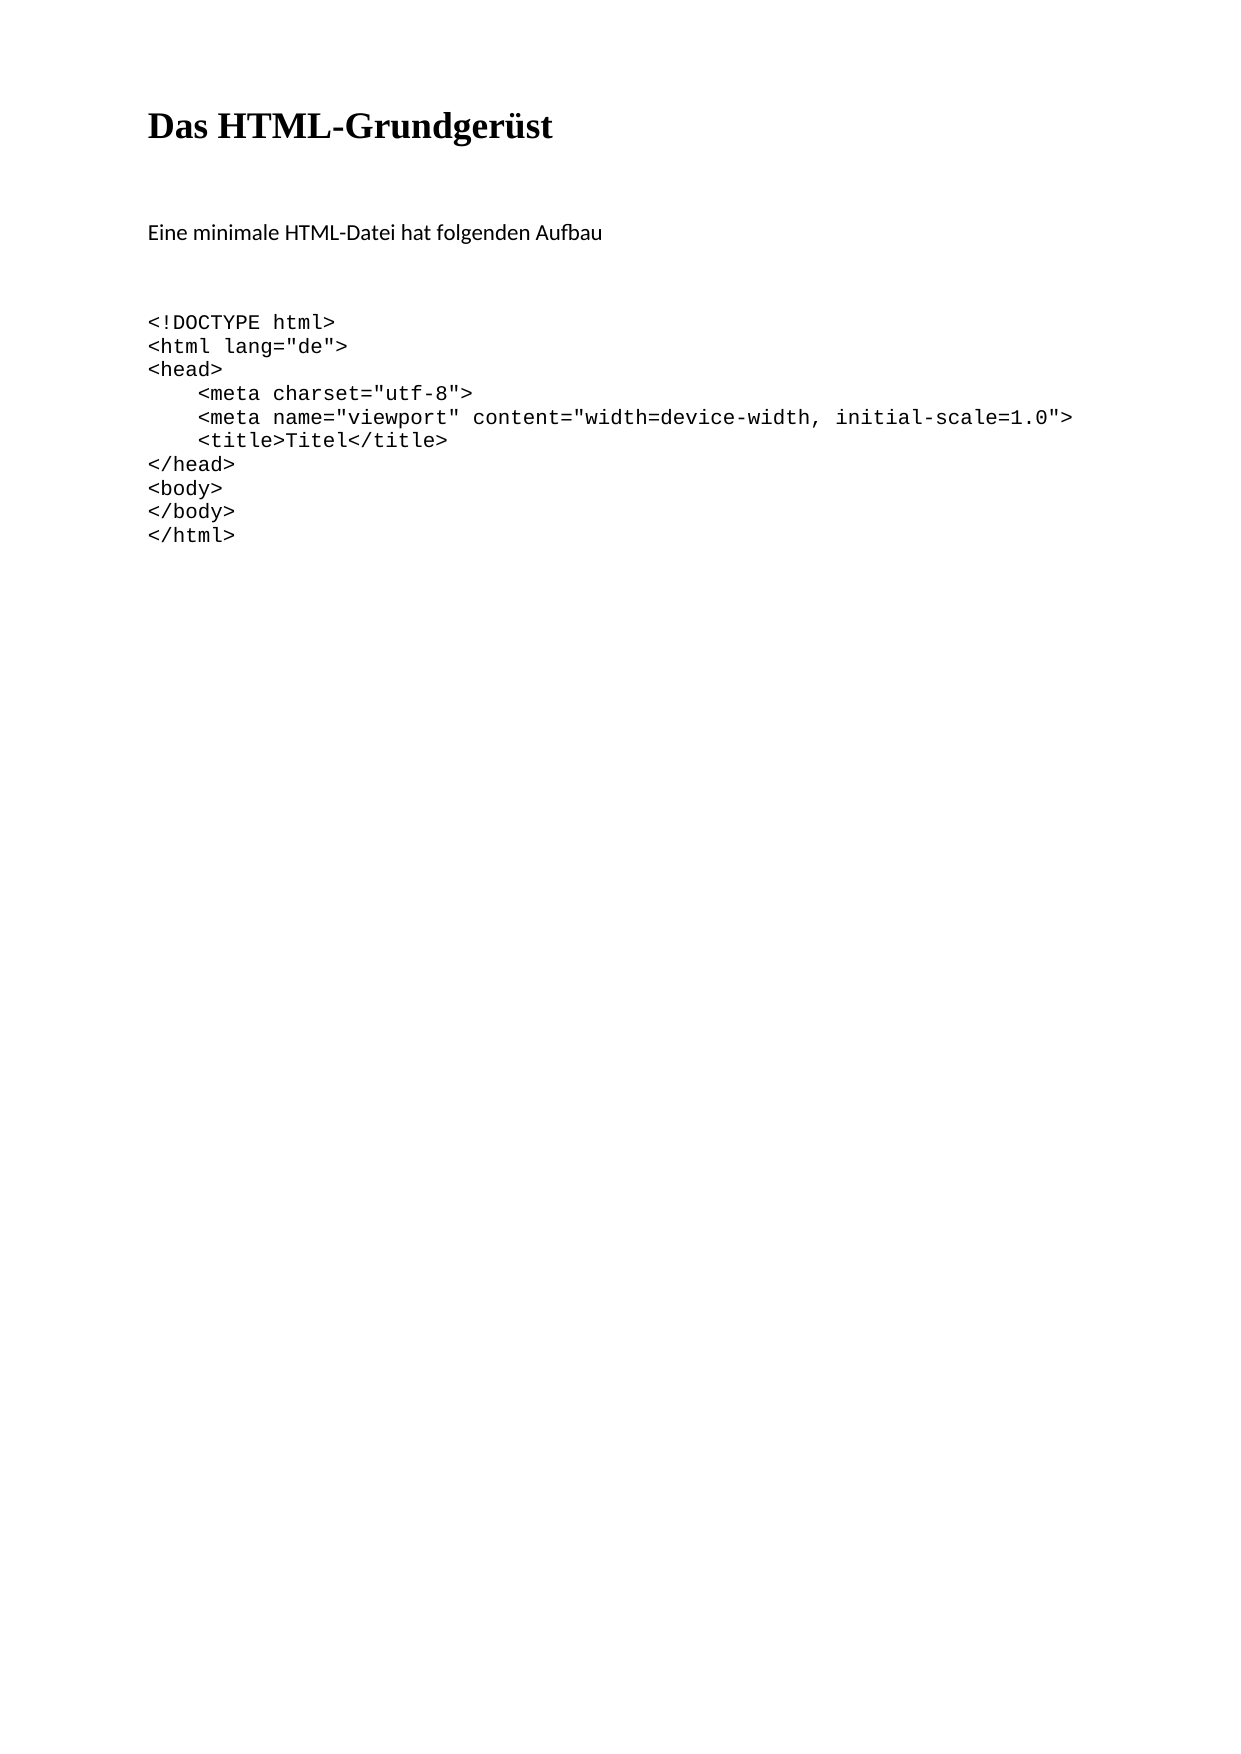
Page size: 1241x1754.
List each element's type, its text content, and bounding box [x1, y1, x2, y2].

text <meta name="viewport" content="width=device-width, initial-scale=1.0"> [148, 407, 1107, 430]
text <html lang="de"> [148, 336, 1107, 359]
subtitle Das HTML-Grundgerüst [148, 103, 1107, 189]
text <title>Titel</title> [148, 430, 1107, 454]
text <meta charset="utf-8"> [148, 383, 1107, 407]
text <body> [148, 478, 1107, 501]
text <!DOCTYPE html> [148, 312, 1107, 336]
text </head> [148, 454, 1107, 478]
text <head> [148, 359, 1107, 383]
text </html> [148, 525, 1107, 549]
text </body> [148, 501, 1107, 525]
text Eine minimale HTML-Datei hat folgenden Aufbau [148, 218, 1107, 246]
